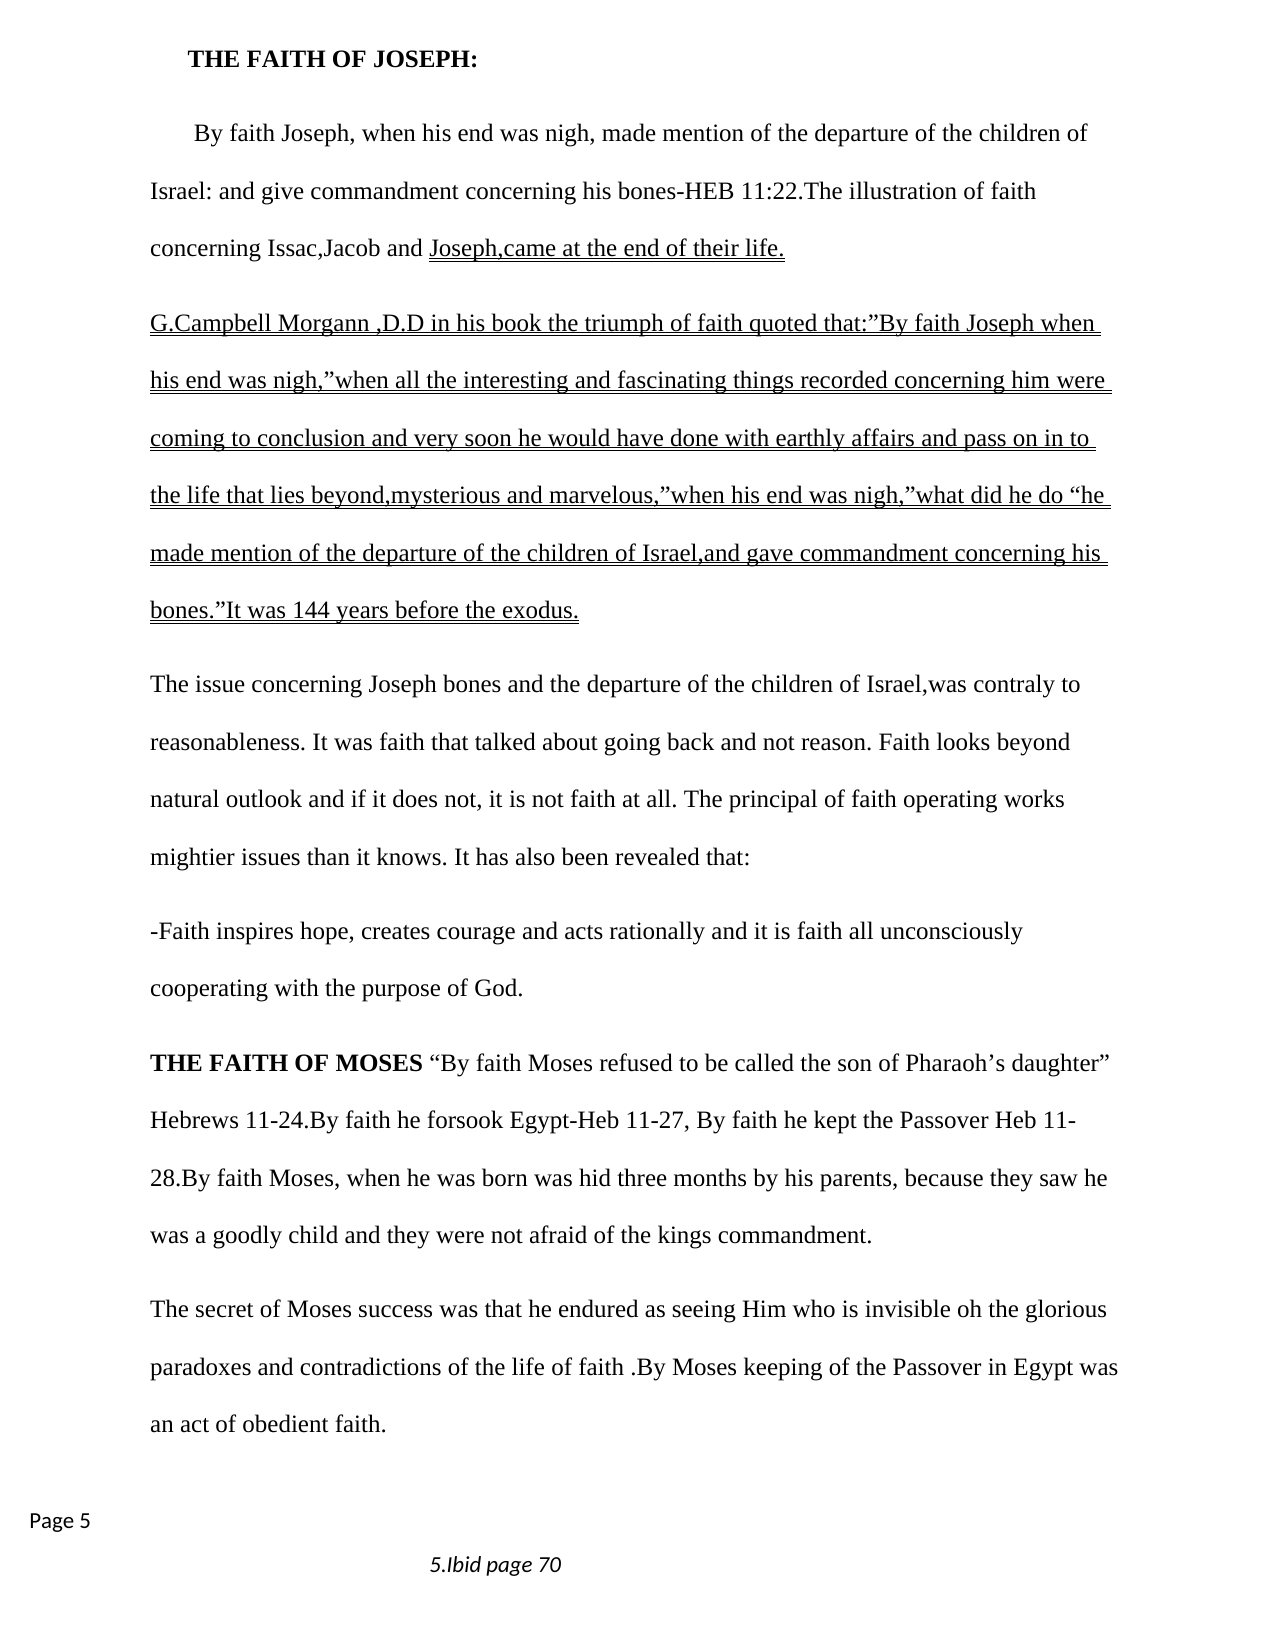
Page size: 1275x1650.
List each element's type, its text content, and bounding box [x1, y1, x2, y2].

text The secret of Moses success was that he endured as seeing Him who is invisible oh the glorious paradoxes and contradictions of the life of faith .By Moses keeping of the Passover in Egypt was an act of obedient faith. [150, 1294, 1125, 1438]
text By faith Joseph, when his end was nigh, made mention of the departure of the children of Israel: and give commandment concerning his bones-HEB 11:22.The illustration of faith concerning Issac,Jacob and Joseph,came at the end of their life. [150, 118, 1125, 262]
text THE FAITH OF MOSES “By faith Moses refused to be called the son of Pharaoh’s daughter” Hebrews 11-24.By faith he forsook Egypt-Heb 11-27, By faith he kept the Passover Heb 11-28.By faith Moses, when he was born was hid three months by his parents, because they saw he was a goodly child and they were not afraid of the kings commandment. [150, 1048, 1125, 1249]
text THE FAITH OF JOSEPH: [187, 44, 1125, 73]
text The issue concerning Joseph bones and the departure of the children of Israel,was contraly to reasonableness. It was faith that talked about going back and not reason. Faith looks beyond natural outlook and if it does not, it is not faith at all. The principal of faith operating works mightier issues than it knows. It has also been revealed that: [150, 669, 1125, 871]
text -Faith inspires hope, creates courage and acts rationally and it is faith all unconsciously cooperating with the purpose of God. [150, 916, 1125, 1002]
text G.Campbell Morgann ,D.D in his book the triumph of faith quoted that:”By faith Joseph when his end was nigh,”when all the interesting and fascinating things recorded concerning him were coming to conclusion and very soon he would have done with earthly affairs and pass on in to the life that lies beyond,mysterious and marvelous,”when his end was nigh,”what did he do “he made mention of the departure of the children of Israel,and gave commandment concerning his bones.”It was 144 years before the exodus. [150, 308, 1125, 624]
